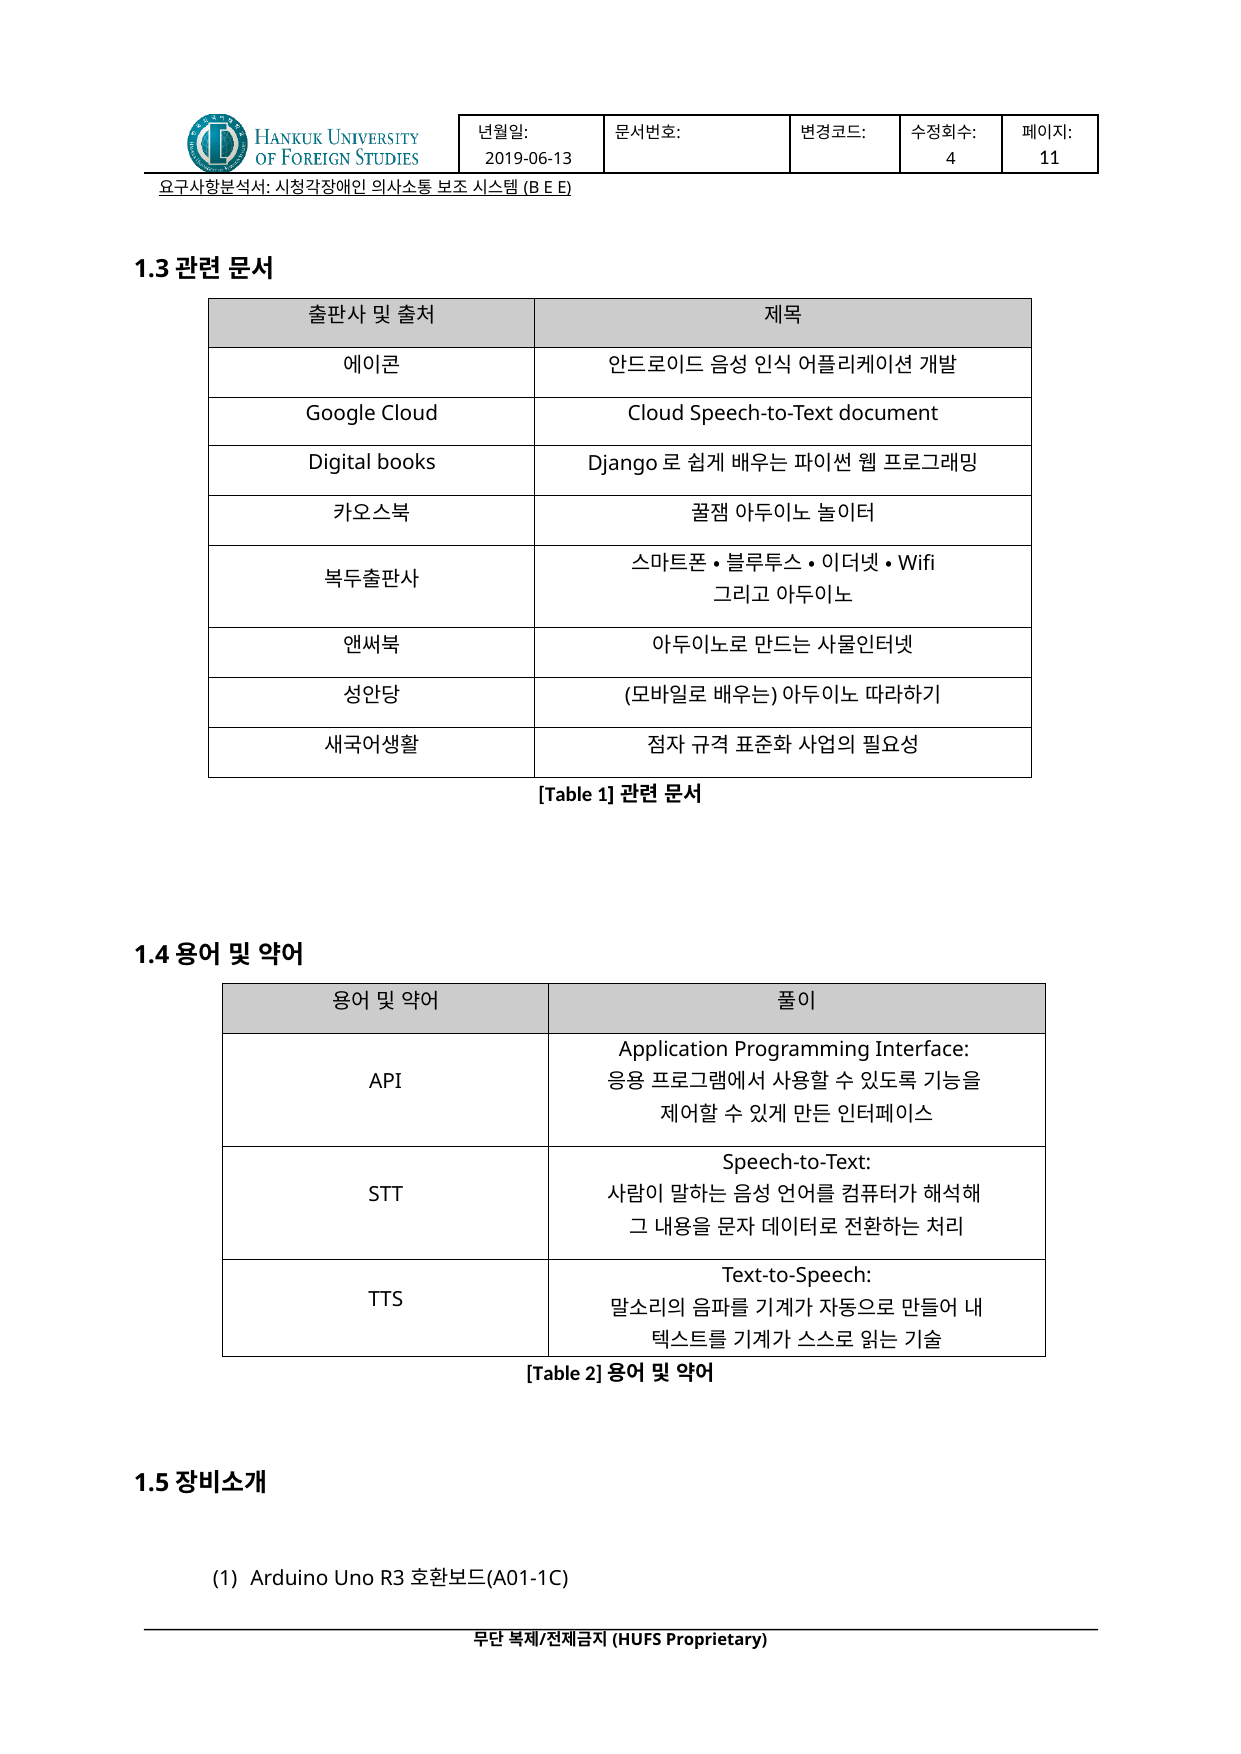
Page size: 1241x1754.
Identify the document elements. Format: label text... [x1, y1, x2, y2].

table_cell Application Programming Interface: 응용 프로그램에서 사용할 수 있도록 기능을 제어할 수 있게 만든 인터페이스 [549, 1034, 1045, 1146]
table_cell Speech-to-Text: 사람이 말하는 음성 언어를 컴퓨터가 해석해 그 내용을 문자 데이터로 전환하는 처리 [549, 1147, 1045, 1259]
table_cell 성안당 [209, 678, 534, 727]
picture [187, 114, 419, 172]
table_cell 안드로이드 음성 인식 어플리케이션 개발 [535, 348, 1031, 397]
title 1.5 장비소개 [133, 1462, 1107, 1499]
table_cell (모바일로 배우는) 아두이노 따라하기 [535, 678, 1031, 727]
table_cell 점자 규격 표준화 사업의 필요성 [535, 728, 1031, 777]
table_cell 에이콘 [209, 348, 534, 397]
table_cell Google Cloud [209, 398, 534, 445]
table_cell 새국어생활 [209, 728, 534, 777]
table_cell API [223, 1034, 548, 1146]
table_cell Cloud Speech-to-Text document [535, 398, 1031, 445]
table_cell 카오스북 [209, 496, 534, 545]
table_header 풀이 [549, 984, 1045, 1033]
text [Table 2] 용어 및 약어 [133, 1357, 1107, 1387]
table_cell 꿀잼 아두이노 놀이터 [535, 496, 1031, 545]
table_cell Django로 쉽게 배우는 파이썬 웹 프로그래밍 [535, 446, 1031, 495]
list Arduino Uno R3 호환보드(A01-1C) [213, 1562, 1107, 1592]
table_cell 복두출판사 [209, 546, 534, 627]
table_cell Digital books [209, 446, 534, 495]
title 1.4 용어 및 약어 [133, 934, 1107, 970]
table_cell STT [223, 1147, 548, 1259]
table_cell Text-to-Speech: 말소리의 음파를 기계가 자동으로 만들어 내 텍스트를 기계가 스스로 읽는 기술 [549, 1260, 1045, 1356]
table_cell TTS [223, 1260, 548, 1356]
table_header 출판사 및 출처 [209, 299, 534, 347]
table_cell 아두이노로 만드는 사물인터넷 [535, 628, 1031, 677]
table_cell 스마트폰 • 블루투스 • 이더넷 • Wifi 그리고 아두이노 [535, 546, 1031, 627]
table_header 제목 [535, 299, 1031, 347]
table_header 용어 및 약어 [223, 984, 548, 1033]
text [Table 1] 관련 문서 [133, 778, 1107, 808]
title 1.3 관련 문서 [133, 249, 1107, 285]
table_cell 앤써북 [209, 628, 534, 677]
